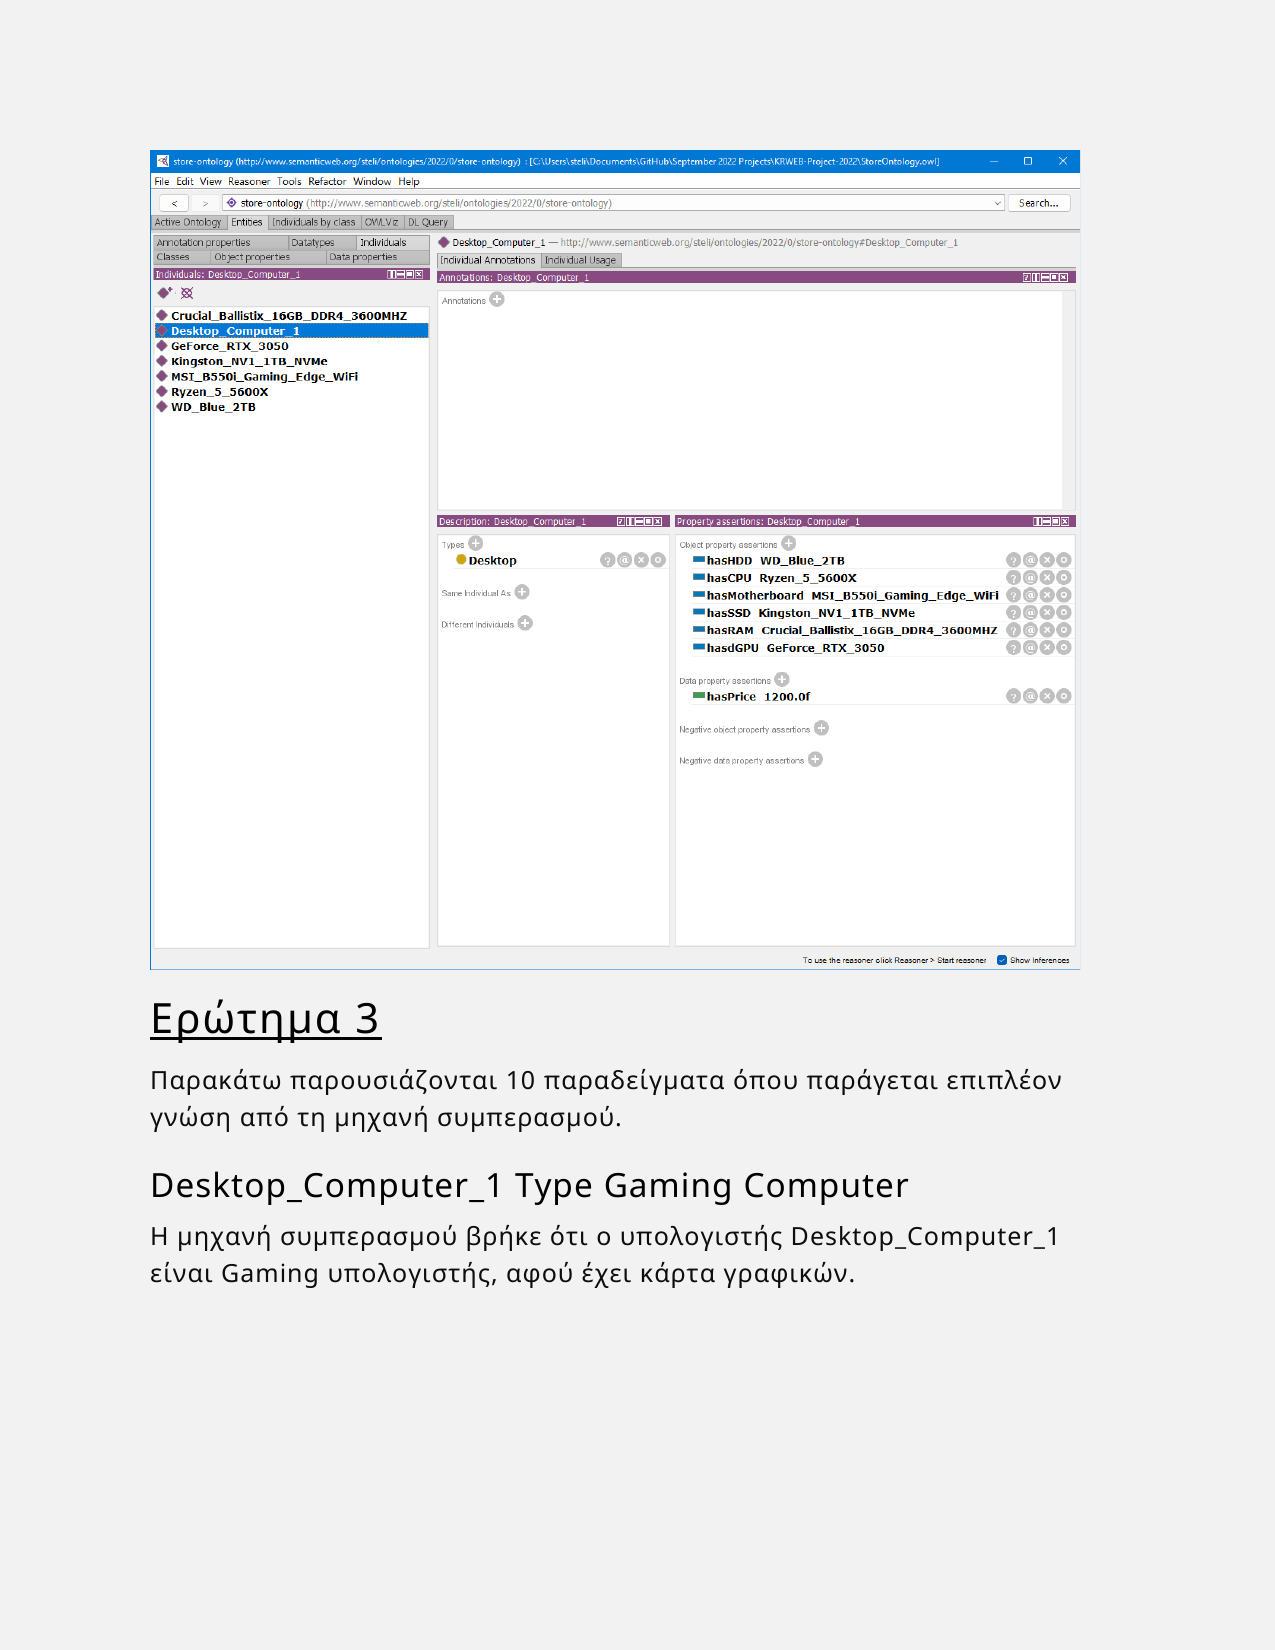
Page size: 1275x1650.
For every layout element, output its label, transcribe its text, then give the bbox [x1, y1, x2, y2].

text Η μηχανή συμπερασμού βρήκε ότι ο υπολογιστής Desktop_Computer_1 είναι Gaming υπολογιστής, αφού έχει κάρτα γραφικών. [150, 1219, 1125, 1290]
text Παρακάτω παρουσιάζονται 10 παραδείγματα όπου παράγεται επιπλέον γνώση από τη μηχανή συμπερασμού. [150, 1063, 1125, 1134]
picture [150, 150, 1080, 970]
subtitle Desktop_Computer_1 Type Gaming Computer [150, 1162, 1125, 1207]
subtitle Ερώτημα 3 [150, 989, 1125, 1046]
